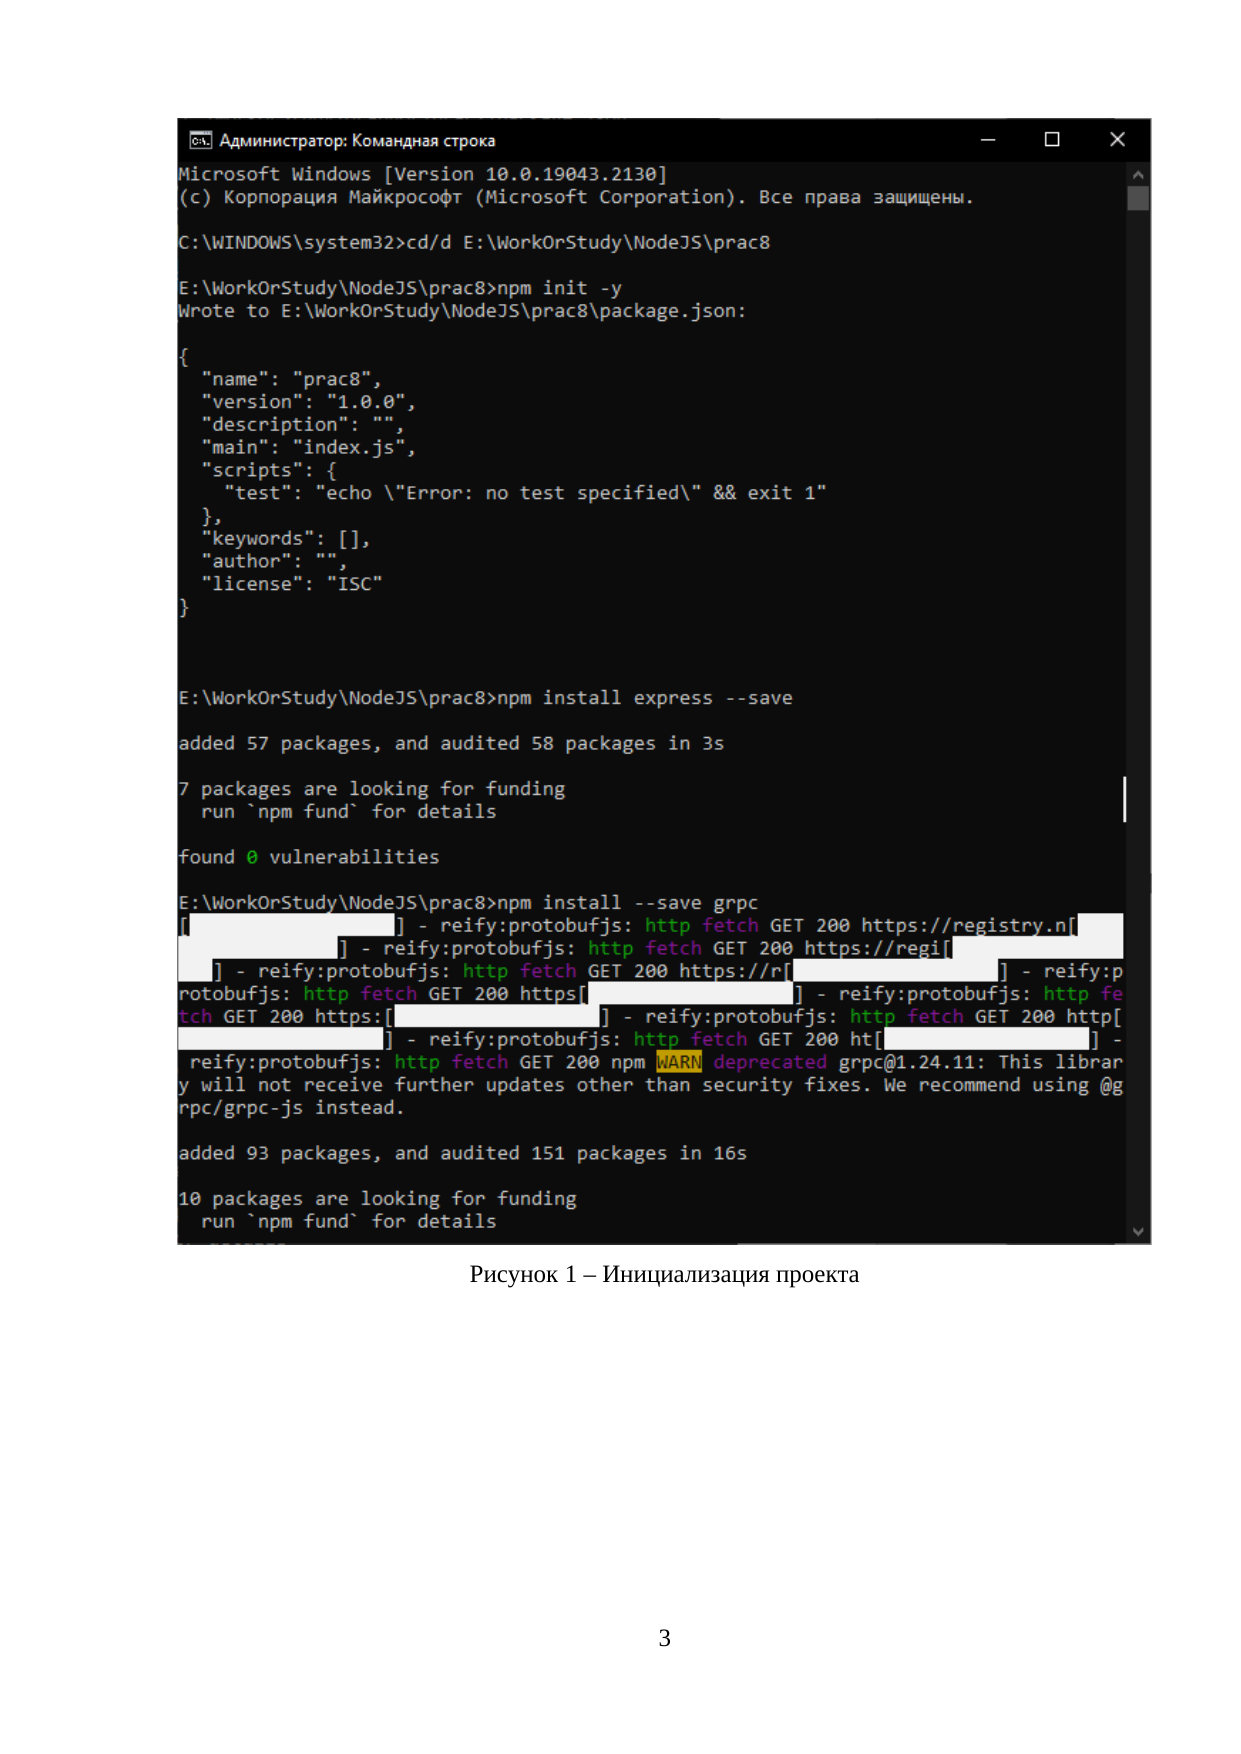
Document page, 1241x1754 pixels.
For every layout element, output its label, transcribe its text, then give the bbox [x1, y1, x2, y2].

picture [177, 118, 1152, 1245]
text Рисунок 1 – Инициализация проекта [177, 1259, 1152, 1288]
